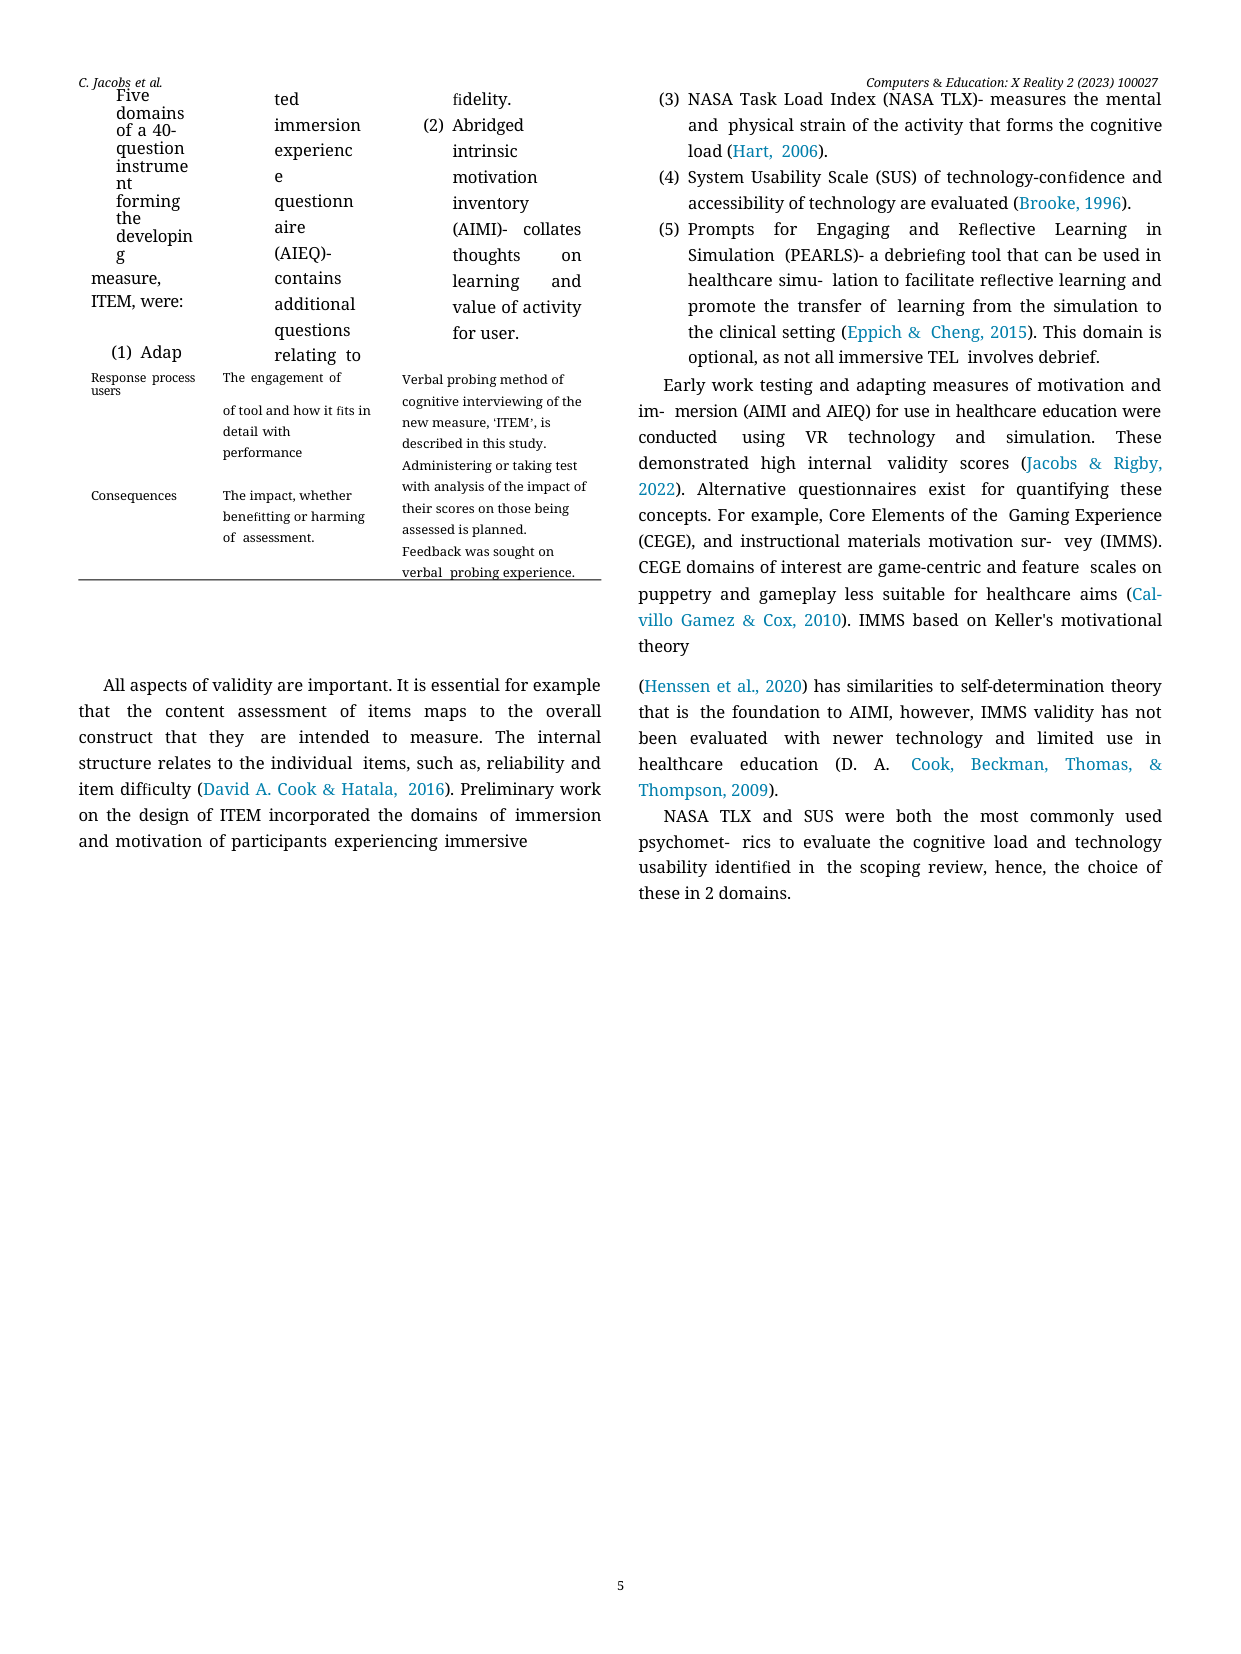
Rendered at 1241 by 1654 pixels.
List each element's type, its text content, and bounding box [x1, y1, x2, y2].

picture [1091, 458, 1096, 466]
text Five domains of a 40-question instrument forming the developing [116, 87, 194, 263]
text All aspects of validity are important. It is essential for example that the content assessment of items maps to the overall construct that they are intended to measure. The internal structure relates to the individual items, such as, reliability and item difficulty (David A. Cook & Hatala, 2016). Preliminary work on the design of ITEM incorporated the domains of immersion and motivation of participants experiencing immersive [78, 673, 602, 852]
text Feedback was sought on verbal probing experience. [402, 543, 588, 579]
list NASA Task Load Index (NASA TLX)- measures the mental and physical strain of the activity that forms the cognitive load (Hart, 2006). [659, 87, 1162, 162]
picture [1143, 591, 1150, 599]
text Response process The engagement of users [91, 371, 371, 398]
text Verbal probing method of cognitive interviewing of the new measure, ‘ITEM’, is described in this study. [402, 371, 588, 453]
picture [204, 783, 210, 793]
picture [1112, 761, 1119, 769]
picture [1025, 761, 1032, 769]
list Adapted immersion experience questionnaire (AIEQ)- contains additional questions relating to fidelity. [245, 87, 361, 366]
text (Henssen et al., 2020) has similarities to self-determination theory that is the foundation to AIMI, however, IMMS validity has not been evaluated with newer technology and limited use in healthcare education (D. A. Cook, Beckman, Thomas, & Thompson, 2009). [638, 674, 1162, 801]
list Prompts for Engaging and Reflective Learning in Simulation (PEARLS)- a debriefing tool that can be used in healthcare simu- lation to facilitate reflective learning and promote the transfer of learning from the simulation to the clinical setting (Eppich & Cheng, 2015). This domain is optional, as not all immersive TEL involves debrief. [659, 218, 1162, 368]
text Early work testing and adapting measures of motivation and im- mersion (AIMI and AIEQ) for use in healthcare education were conducted using VR technology and simulation. These demonstrated high internal validity scores (Jacobs & Rigby, 2022). Alternative questionnaires exist for quantifying these concepts. For example, Core Elements of the Gaming Experience (CEGE), and instructional materials motivation sur- vey (IMMS). CEGE domains of interest are game-centric and feature scales on puppetry and gameplay less suitable for healthcare aims (Cal- villo Gamez & Cox, 2010). IMMS based on Keller's motivational theory [638, 374, 1162, 657]
text of tool and how it fits in detail with performance [223, 402, 371, 462]
picture [1019, 326, 1026, 332]
text Administering or taking test with analysis of the impact of their scores on those being assessed is planned. [402, 457, 588, 538]
text Consequences The impact, whether benefitting or harming of assessment. [91, 487, 371, 546]
text measure, ITEM, were: [91, 266, 194, 312]
picture [385, 786, 392, 794]
list System Usability Scale (SUS) of technology-confidence and accessibility of technology are evaluated (Brooke, 1996). [659, 166, 1162, 214]
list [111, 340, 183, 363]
picture [910, 327, 915, 335]
list Abridged intrinsic motivation inventory (AIMI)- collates thoughts on learning and value of activity for user. [423, 114, 581, 345]
text NASA TLX and SUS were both the most commonly used psychomet- rics to evaluate the cognitive load and technology usability identified in the scoping review, hence, the choice of these in 2 domains. [638, 805, 1162, 904]
